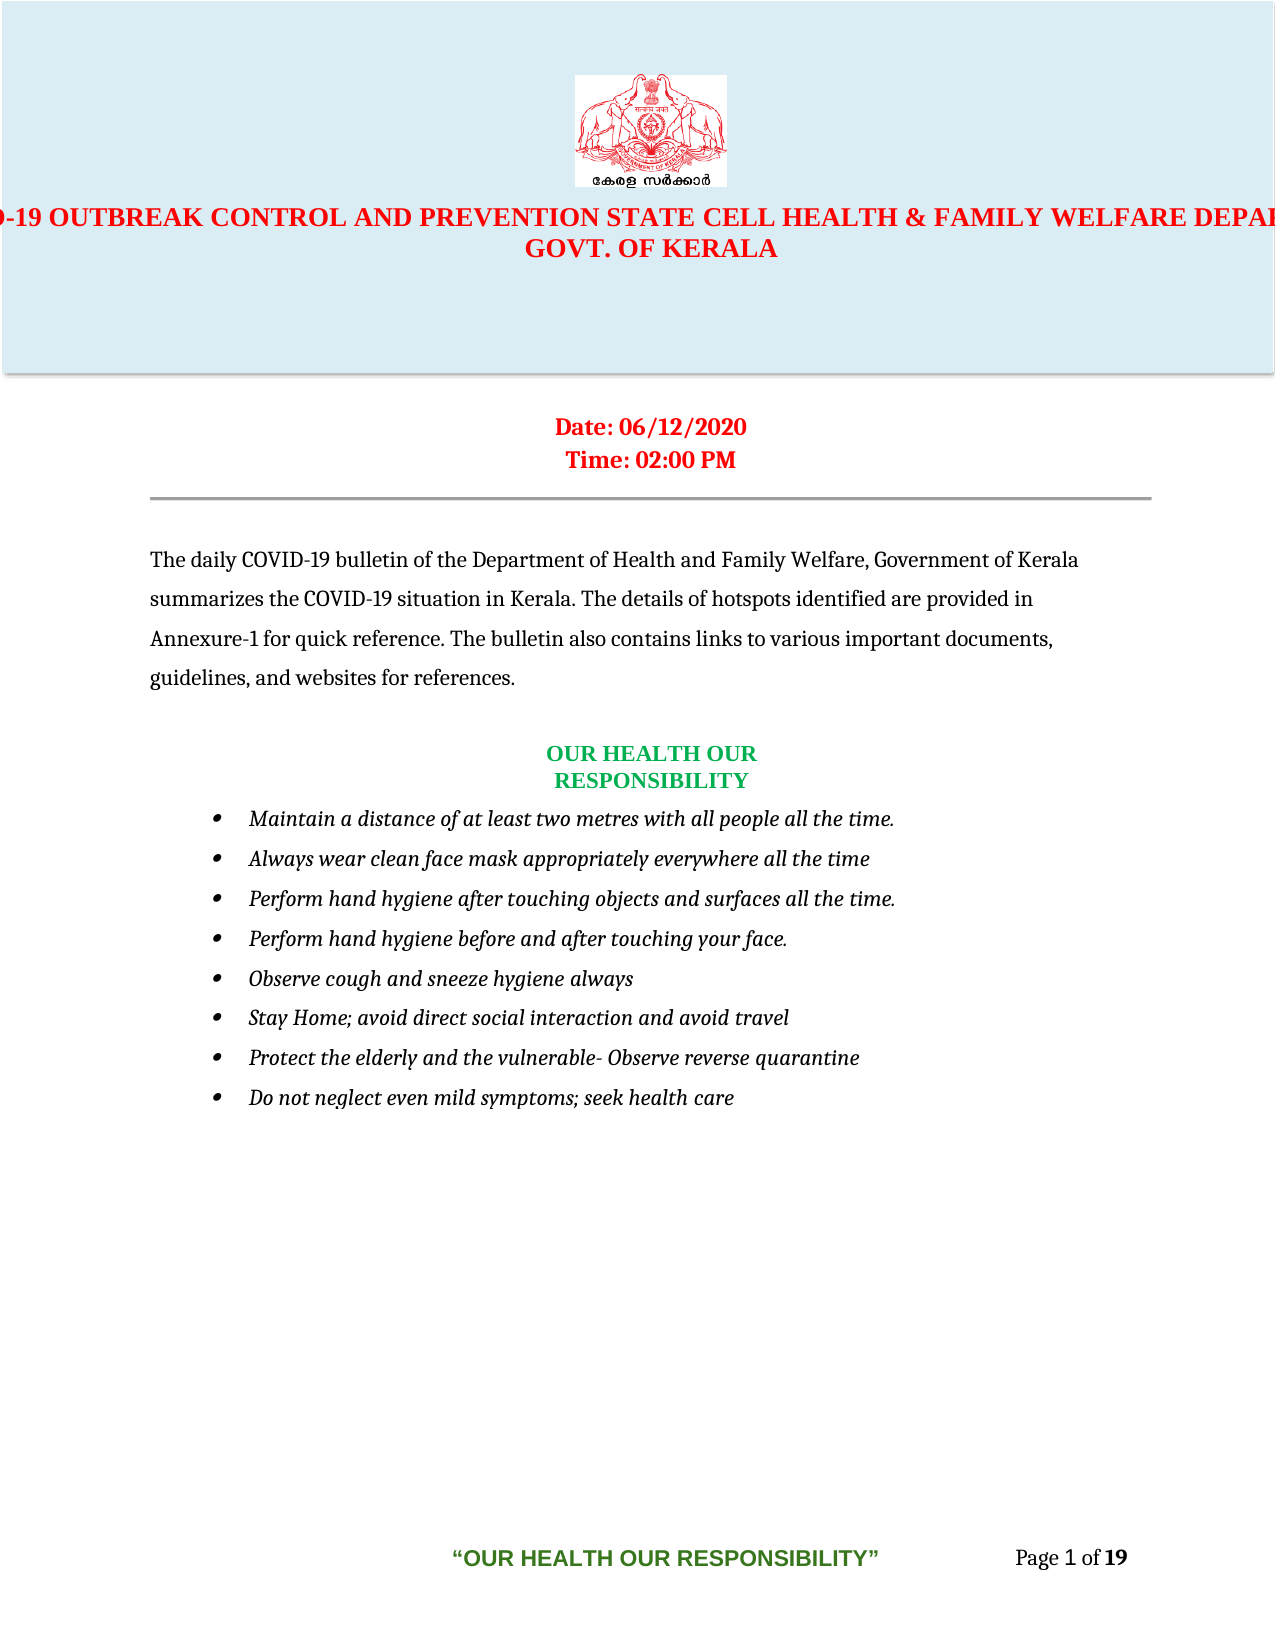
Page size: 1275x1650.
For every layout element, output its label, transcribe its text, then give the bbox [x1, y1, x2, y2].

picture [0, 0, 1275, 208]
picture [575, 74, 727, 188]
text Date: 06/12/2020 Time: 02:00 PM [521, 412, 781, 474]
list The daily COVID-19 bulletin of the Department of Health and Family Welfare, Government of Kerala summarizes the COVID-19 situation in Kerala. The details of hotspots identified are provided in Annexure-1 for quick reference. The bulletin also contains links to various important documents, guidelines, and websites for references. [150, 546, 1122, 691]
picture [0, 226, 1275, 382]
